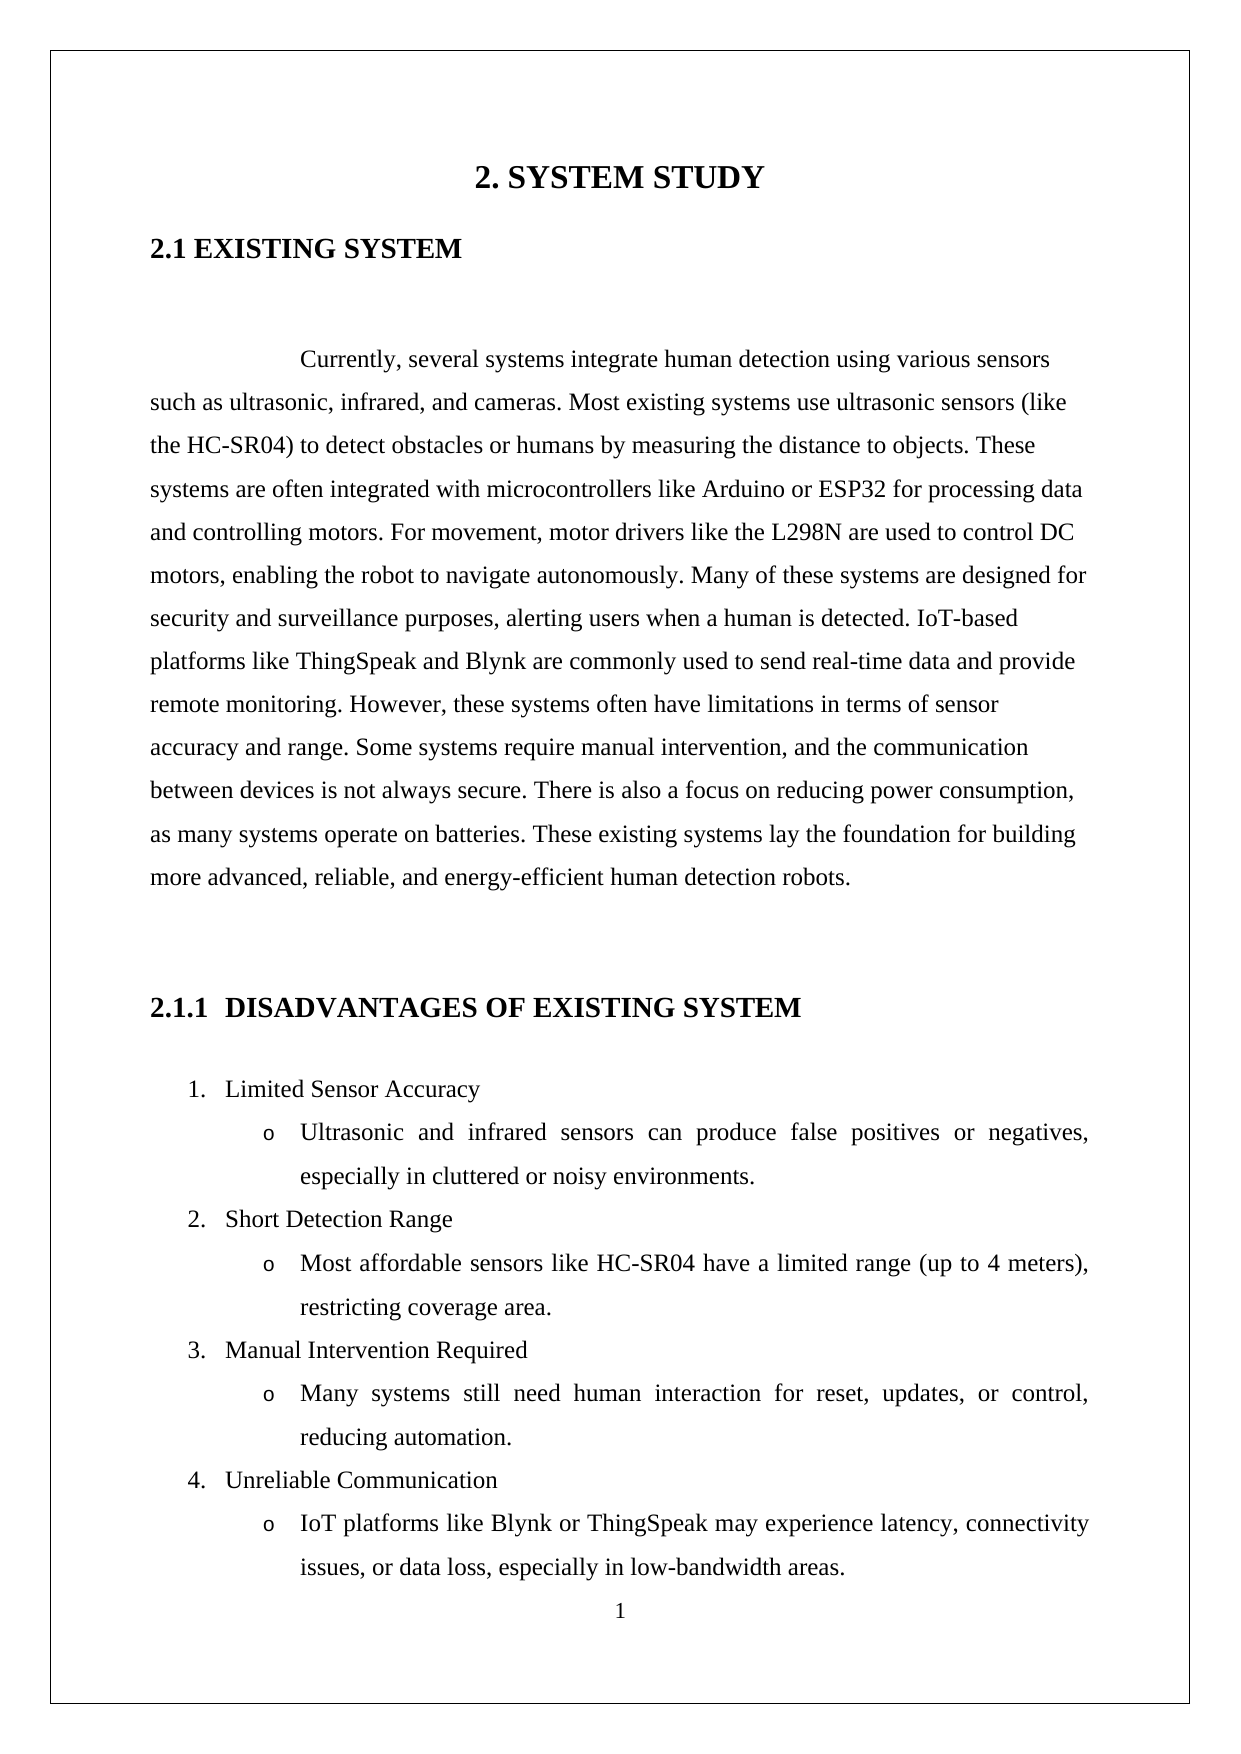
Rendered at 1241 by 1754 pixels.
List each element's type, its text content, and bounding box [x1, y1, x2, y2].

subtitle SYSTEM STUDY [474, 157, 1090, 195]
list Many systems still need human interaction for reset, updates, or control, reducing automation. [262, 1378, 1090, 1451]
list DISADVANTAGES OF EXISTING SYSTEM [150, 990, 1090, 1024]
list IoT platforms like Blynk or ThingSpeak may experience latency, connectivity issues, or data loss, especially in low-bandwidth areas. [262, 1508, 1090, 1581]
list Short Detection Range [187, 1204, 1090, 1233]
list Limited Sensor Accuracy [187, 1074, 1090, 1103]
list Unreliable Communication [187, 1465, 1090, 1494]
list Most affordable sensors like HC-SR04 have a limited range (up to 4 meters), restricting coverage area. [262, 1248, 1090, 1320]
list Manual Intervention Required [187, 1335, 1090, 1363]
list Ultrasonic and infrared sensors can produce false positives or negatives, especially in cluttered or noisy environments. [262, 1117, 1090, 1190]
text Currently, several systems integrate human detection using various sensors such as ultrasonic, infrared, and cameras. Most existing systems use ultrasonic sensors (like the HC-SR04) to detect obstacles or humans by measuring the distance to objects. These systems are often integrated with microcontrollers like Arduino or ESP32 for processing data and controlling motors. For movement, motor drivers like the L298N are used to control DC motors, enabling the robot to navigate autonomously. Many of these systems are designed for security and surveillance purposes, alerting users when a human is detected. IoT-based platforms like ThingSpeak and Blynk are commonly used to send real-time data and provide remote monitoring. However, these systems often have limitations in terms of sensor accuracy and range. Some systems require manual intervention, and the communication between devices is not always secure. There is also a focus on reducing power consumption, as many systems operate on batteries. These existing systems lay the foundation for building more advanced, reliable, and energy-efficient human detection robots. [150, 344, 1090, 891]
subtitle EXISTING SYSTEM [150, 231, 1105, 265]
